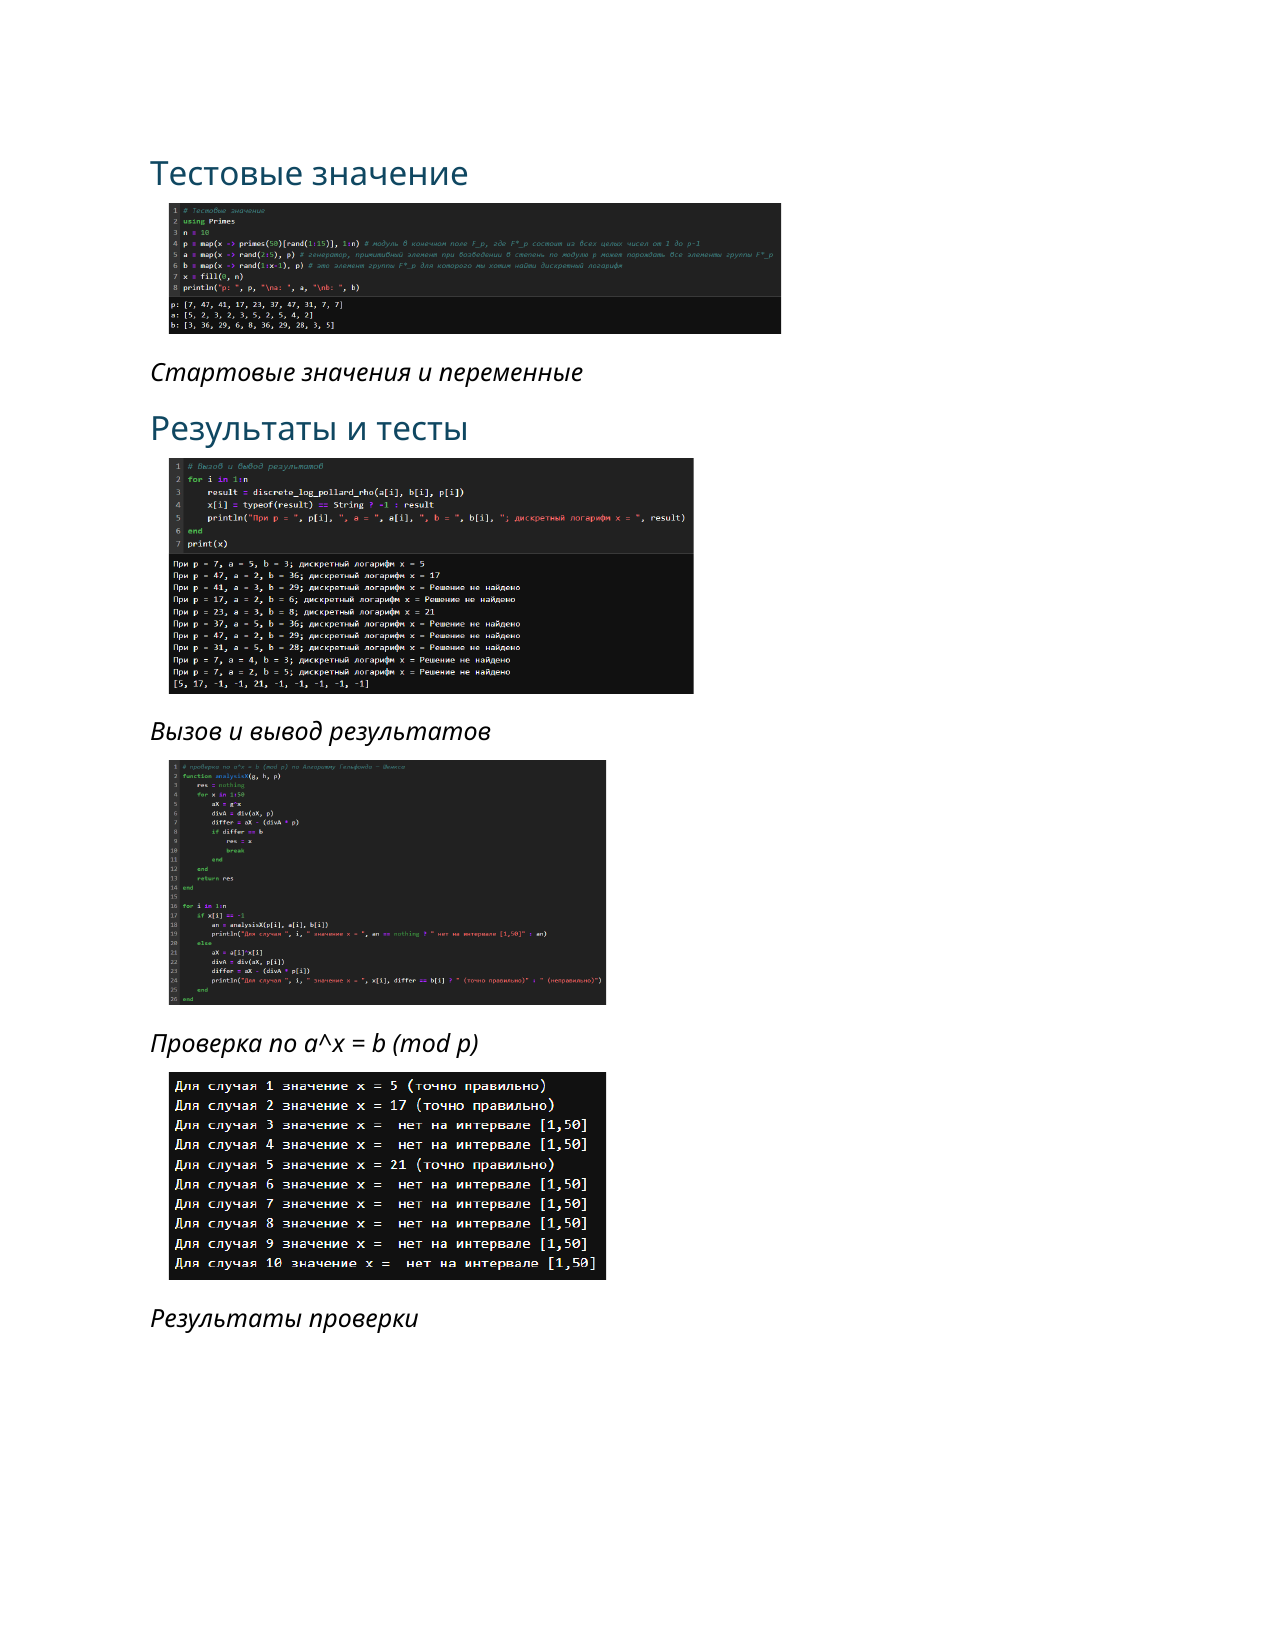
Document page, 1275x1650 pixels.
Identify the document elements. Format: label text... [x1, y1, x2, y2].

text Стартовые значения и переменные [150, 354, 1125, 388]
text Вызов и вывод результатов [150, 714, 1125, 748]
picture [168, 203, 782, 334]
picture [168, 760, 607, 1005]
picture [168, 458, 694, 694]
text Проверка по a^x = b (mod p) [150, 1025, 1125, 1059]
subtitle Результаты и тесты [150, 405, 1125, 451]
picture [168, 1072, 607, 1280]
subtitle Тестовые значение [150, 150, 1125, 195]
text Результаты проверки [150, 1301, 1125, 1334]
